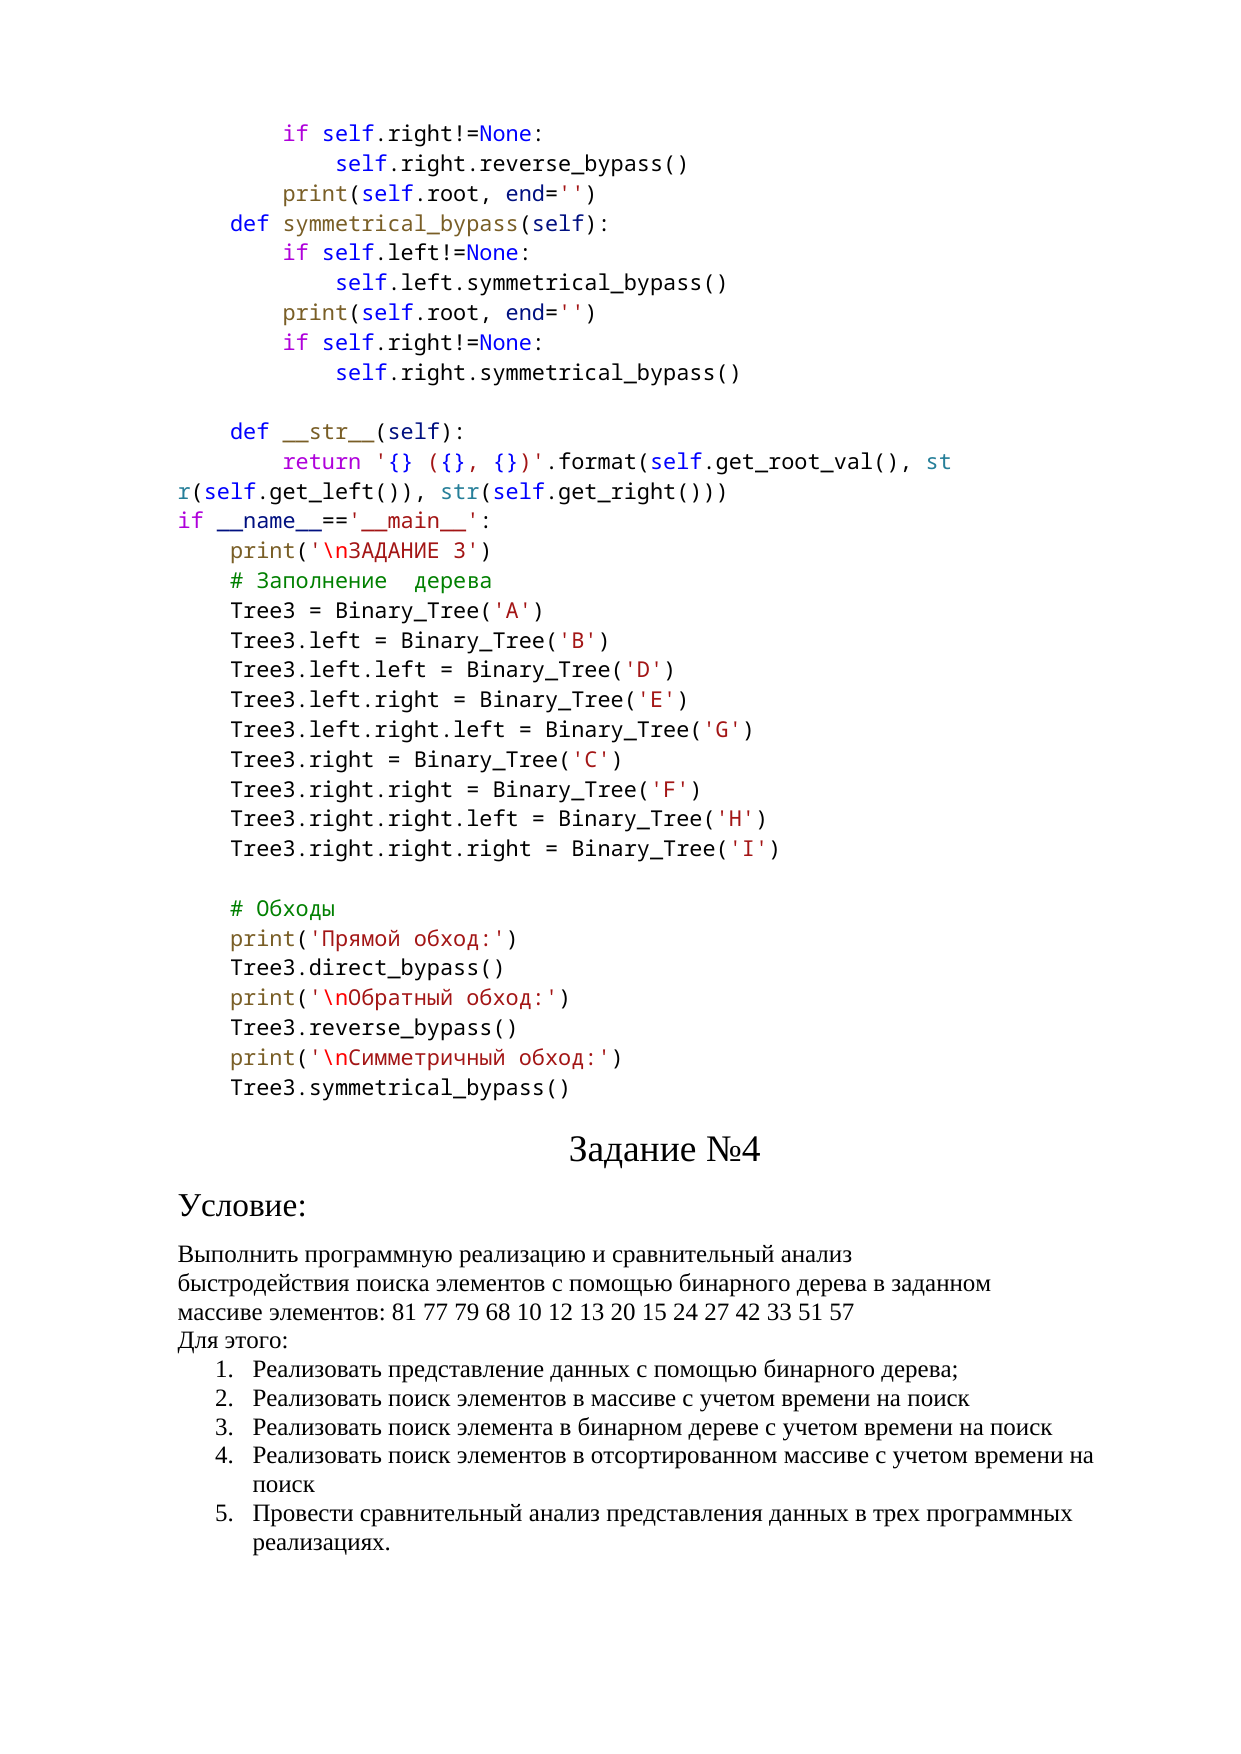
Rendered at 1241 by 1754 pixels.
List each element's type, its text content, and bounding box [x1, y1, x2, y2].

text Выполнить программную реализацию и сравнительный анализ [177, 1239, 1152, 1268]
list Провести сравнительный анализ представления данных в трех программных реализациях. [215, 1498, 1152, 1555]
text if self.right!=None: [177, 118, 1152, 148]
subtitle Условие: [177, 1185, 1152, 1224]
text массиве элементов: 81 77 79 68 10 12 13 20 15 24 27 42 33 51 57 [177, 1297, 1152, 1325]
text print('Прямой обход:') [177, 922, 1152, 952]
text self.right.symmetrical_bypass() [177, 356, 1152, 386]
list Реализовать представление данных с помощью бинарного дерева; [215, 1354, 1152, 1383]
text Tree3.left.right.left = Binary_Tree('G') [177, 714, 1152, 744]
list Реализовать поиск элементов в массиве с учетом времени на поиск [215, 1383, 1152, 1412]
text return '{} ({}, {})'.format(self.get_root_val(), str(self.get_left()), str(self.get_right())) [177, 446, 1152, 505]
text Tree3.left.left = Binary_Tree('D') [177, 654, 1152, 684]
text Tree3.left = Binary_Tree('B') [177, 624, 1152, 654]
text Tree3.right.right.left = Binary_Tree('H') [177, 803, 1152, 833]
text print('\nЗАДАНИЕ 3') [177, 535, 1152, 565]
text Tree3.reverse_bypass() [177, 1012, 1152, 1042]
text Для этого: [177, 1325, 1152, 1354]
text # Заполнение дерева [177, 565, 1152, 595]
text self.right.reverse_bypass() [177, 148, 1152, 178]
list Реализовать поиск элемента в бинарном дереве с учетом времени на поиск [215, 1412, 1152, 1440]
text Tree3.left.right = Binary_Tree('E') [177, 684, 1152, 714]
text Tree3.right.right.right = Binary_Tree('I') [177, 833, 1152, 863]
list Реализовать поиск элементов в отсортированном массиве с учетом времени на поиск [215, 1440, 1152, 1498]
text Tree3.right.right = Binary_Tree('F') [177, 773, 1152, 803]
text if self.right!=None: [177, 327, 1152, 356]
text print(self.root, end='') [177, 297, 1152, 327]
text print('\nОбратный обход:') [177, 982, 1152, 1012]
text быстродействия поиска элементов с помощью бинарного дерева в заданном [177, 1268, 1152, 1297]
text if __name__=='__main__': [177, 505, 1152, 535]
text Tree3.right = Binary_Tree('C') [177, 744, 1152, 773]
text Tree3 = Binary_Tree('A') [177, 595, 1152, 624]
text def __str__(self): [177, 416, 1152, 446]
text if self.left!=None: [177, 237, 1152, 267]
subtitle Задание №4 [177, 1126, 1152, 1169]
text # Обходы [177, 893, 1152, 922]
text print(self.root, end='') [177, 178, 1152, 207]
text def symmetrical_bypass(self): [177, 207, 1152, 237]
text Tree3.direct_bypass() [177, 952, 1152, 982]
text self.left.symmetrical_bypass() [177, 267, 1152, 297]
text print('\nСимметричный обход:') [177, 1042, 1152, 1071]
text Tree3.symmetrical_bypass() [177, 1071, 1152, 1101]
